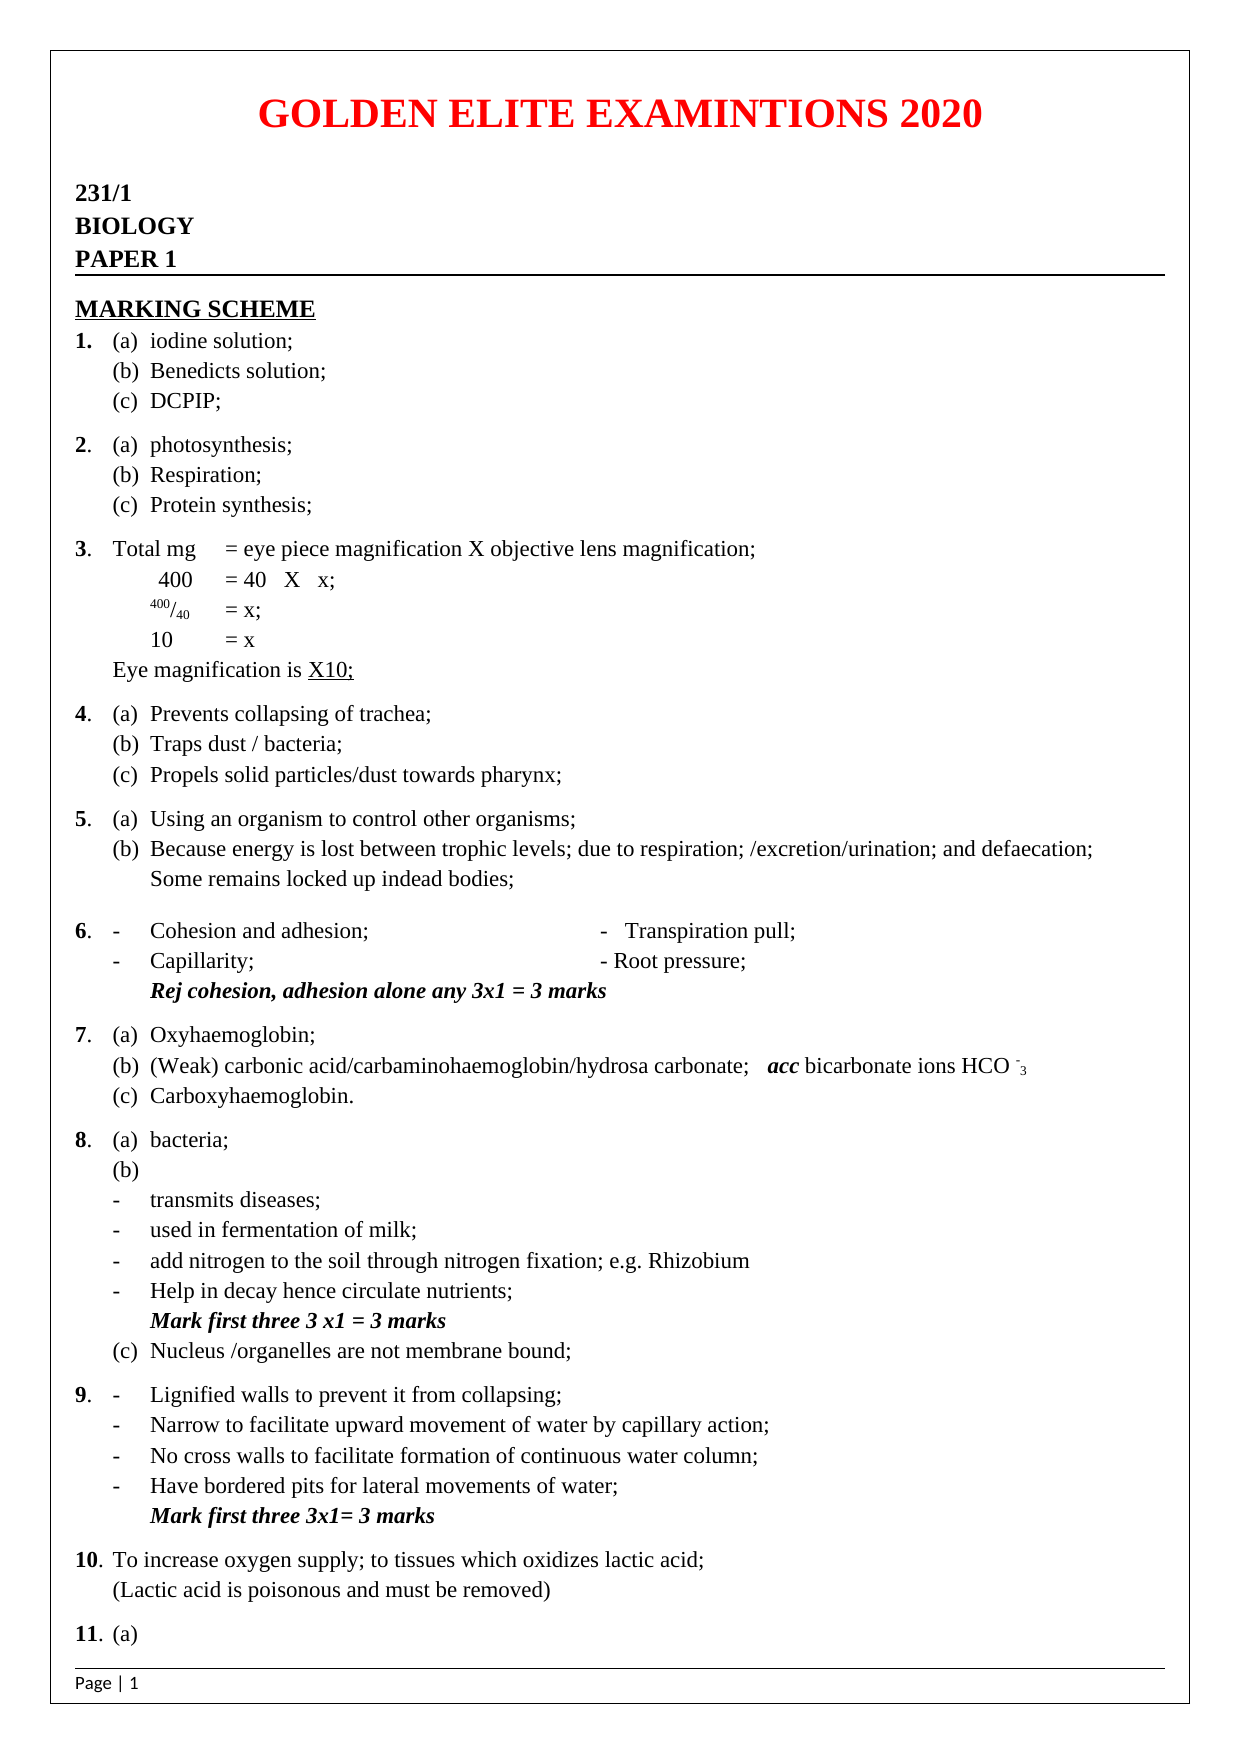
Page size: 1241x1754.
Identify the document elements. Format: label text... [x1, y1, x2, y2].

text - Capillarity; - Root pressure; [75, 947, 1165, 974]
text 400/40 = x; [75, 596, 1165, 622]
text 6. - Cohesion and adhesion; - Transpiration pull; [75, 917, 1165, 943]
text (b) [75, 1156, 1165, 1182]
text PAPER 1 [75, 244, 1165, 274]
text 10. To increase oxygen supply; to tissues which oxidizes lactic acid; [75, 1546, 1165, 1572]
text Mark first three 3x1= 3 marks [75, 1502, 1165, 1528]
text (c) Protein synthesis; [75, 491, 1165, 518]
text (c) Carboxyhaemoglobin. [112, 1082, 1165, 1108]
list (a) iodine solution; [75, 327, 1165, 353]
text (b) (Weak) carbonic acid/carbaminohaemoglobin/hydrosa carbonate; acc bicarbonate ions HCO -3 [75, 1052, 1165, 1078]
text (c) Nucleus /organelles are not membrane bound; [75, 1337, 1165, 1364]
text (Lactic acid is poisonous and must be removed) [75, 1576, 1165, 1603]
text - Have bordered pits for lateral movements of water; [75, 1472, 1165, 1498]
text 231/1 [75, 178, 1165, 206]
text 9. - Lignified walls to prevent it from collapsing; [75, 1381, 1165, 1408]
text 4. (a) Prevents collapsing of trachea; [75, 700, 1165, 727]
text - transmits diseases; [75, 1186, 1165, 1213]
text 5. (a) Using an organism to control other organisms; [75, 804, 1165, 831]
text - used in fermentation of milk; [75, 1217, 1165, 1243]
text (c) Propels solid particles/dust towards pharynx; [75, 761, 1165, 787]
text - Narrow to facilitate upward movement of water by capillary action; [75, 1412, 1165, 1438]
text Rej cohesion, adhesion alone any 3x1 = 3 marks [75, 978, 1165, 1004]
text 10 = x [75, 626, 1165, 652]
text - No cross walls to facilitate formation of continuous water column; [75, 1442, 1165, 1468]
text 8. (a) bacteria; [75, 1126, 1165, 1152]
text - add nitrogen to the soil through nitrogen fixation; e.g. Rhizobium [75, 1247, 1165, 1273]
list (c) DCPIP; [112, 387, 1165, 413]
text - Help in decay hence circulate nutrients; [75, 1277, 1165, 1303]
text 11. (a) [75, 1620, 1165, 1647]
text 400 = 40 X x; [75, 566, 1165, 592]
text (b) Traps dust / bacteria; [75, 730, 1165, 757]
text 3. Total mg = eye piece magnification X objective lens magnification; [75, 535, 1165, 562]
text 7. (a) Oxyhaemoglobin; [75, 1022, 1165, 1048]
text BIOLOGY [75, 211, 1165, 239]
text Mark first three 3 x1 = 3 marks [75, 1307, 1165, 1333]
list (b) Benedicts solution; [112, 357, 1165, 383]
text GOLDEN ELITE EXAMINTIONS 2020 [75, 88, 1165, 136]
text 2. (a) photosynthesis; [75, 431, 1165, 457]
text Some remains locked up indead bodies; [75, 865, 1165, 891]
text (b) Because energy is lost between trophic levels; due to respiration; /excretion/urination; and defaecation; [75, 835, 1165, 861]
text Eye magnification is X10; [75, 656, 1165, 683]
text (b) Respiration; [75, 461, 1165, 488]
text MARKING SCHEME [75, 294, 1165, 322]
